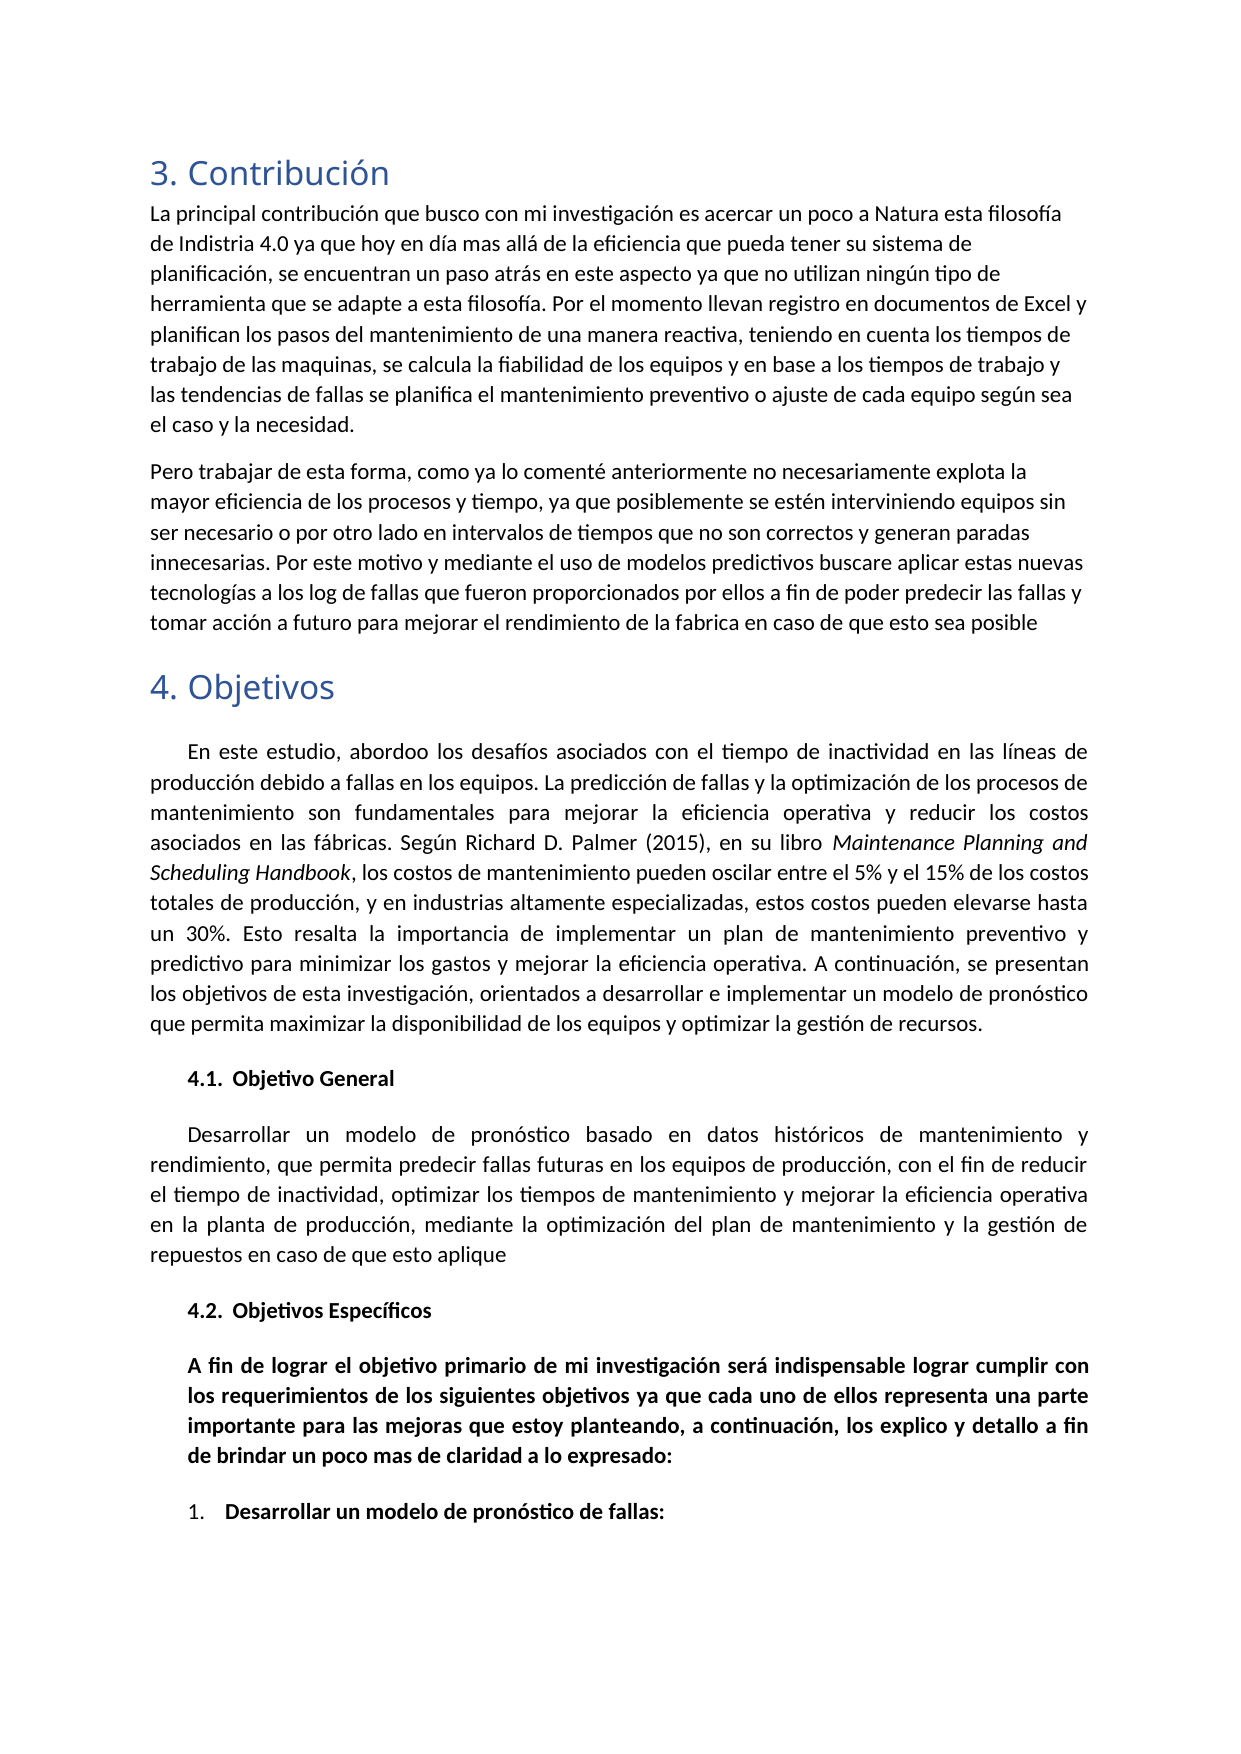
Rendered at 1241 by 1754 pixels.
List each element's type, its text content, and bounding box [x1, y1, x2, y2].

text Desarrollar un modelo de pronóstico basado en datos históricos de mantenimiento y rendimiento, que permita predecir fallas futuras en los equipos de producción, con el fin de reducir el tiempo de inactividad, optimizar los tiempos de mantenimiento y mejorar la eficiencia operativa en la planta de producción, mediante la optimización del plan de mantenimiento y la gestión de repuestos en caso de que esto aplique [150, 1120, 1090, 1269]
text En este estudio, abordoo los desafíos asociados con el tiempo de inactividad en las líneas de producción debido a fallas en los equipos. La predicción de fallas y la optimización de los procesos de mantenimiento son fundamentales para mejorar la eficiencia operativa y reducir los costos asociados en las fábricas. Según Richard D. Palmer (2015), en su libro Maintenance Planning and Scheduling Handbook, los costos de mantenimiento pueden oscilar entre el 5% y el 15% de los costos totales de producción, y en industrias altamente especializadas, estos costos pueden elevarse hasta un 30%. Esto resalta la importancia de implementar un plan de mantenimiento preventivo y predictivo para minimizar los gastos y mejorar la eficiencia operativa. A continuación, se presentan los objetivos de esta investigación, orientados a desarrollar e implementar un modelo de pronóstico que permita maximizar la disponibilidad de los equipos y optimizar la gestión de recursos. [150, 737, 1090, 1037]
list Desarrollar un modelo de pronóstico de fallas: [187, 1497, 1090, 1525]
list Objetivos Específicos [187, 1296, 1090, 1324]
subtitle Contribución [150, 150, 1090, 195]
text A fin de lograr el objetivo primario de mi investigación será indispensable lograr cumplir con los requerimientos de los siguientes objetivos ya que cada uno de ellos representa una parte importante para las mejoras que estoy planteando, a continuación, los explico y detallo a fin de brindar un poco mas de claridad a lo expresado: [187, 1351, 1090, 1470]
list Objetivo General [187, 1064, 1090, 1093]
text La principal contribución que busco con mi investigación es acercar un poco a Natura esta filosofía de Indistria 4.0 ya que hoy en día mas allá de la eficiencia que pueda tener su sistema de planificación, se encuentran un paso atrás en este aspecto ya que no utilizan ningún tipo de herramienta que se adapte a esta filosofía. Por el momento llevan registro en documentos de Excel y planifican los pasos del mantenimiento de una manera reactiva, teniendo en cuenta los tiempos de trabajo de las maquinas, se calcula la fiabilidad de los equipos y en base a los tiempos de trabajo y las tendencias de fallas se planifica el mantenimiento preventivo o ajuste de cada equipo según sea el caso y la necesidad. [150, 199, 1090, 438]
text Pero trabajar de esta forma, como ya lo comenté anteriormente no necesariamente explota la mayor eficiencia de los procesos y tiempo, ya que posiblemente se estén interviniendo equipos sin ser necesario o por otro lado en intervalos de tiempos que no son correctos y generan paradas innecesarias. Por este motivo y mediante el uso de modelos predictivos buscare aplicar estas nuevas tecnologías a los log de fallas que fueron proporcionados por ellos a fin de poder predecir las fallas y tomar acción a futuro para mejorar el rendimiento de la fabrica en caso de que esto sea posible [150, 457, 1090, 636]
subtitle Objetivos [150, 663, 1090, 709]
